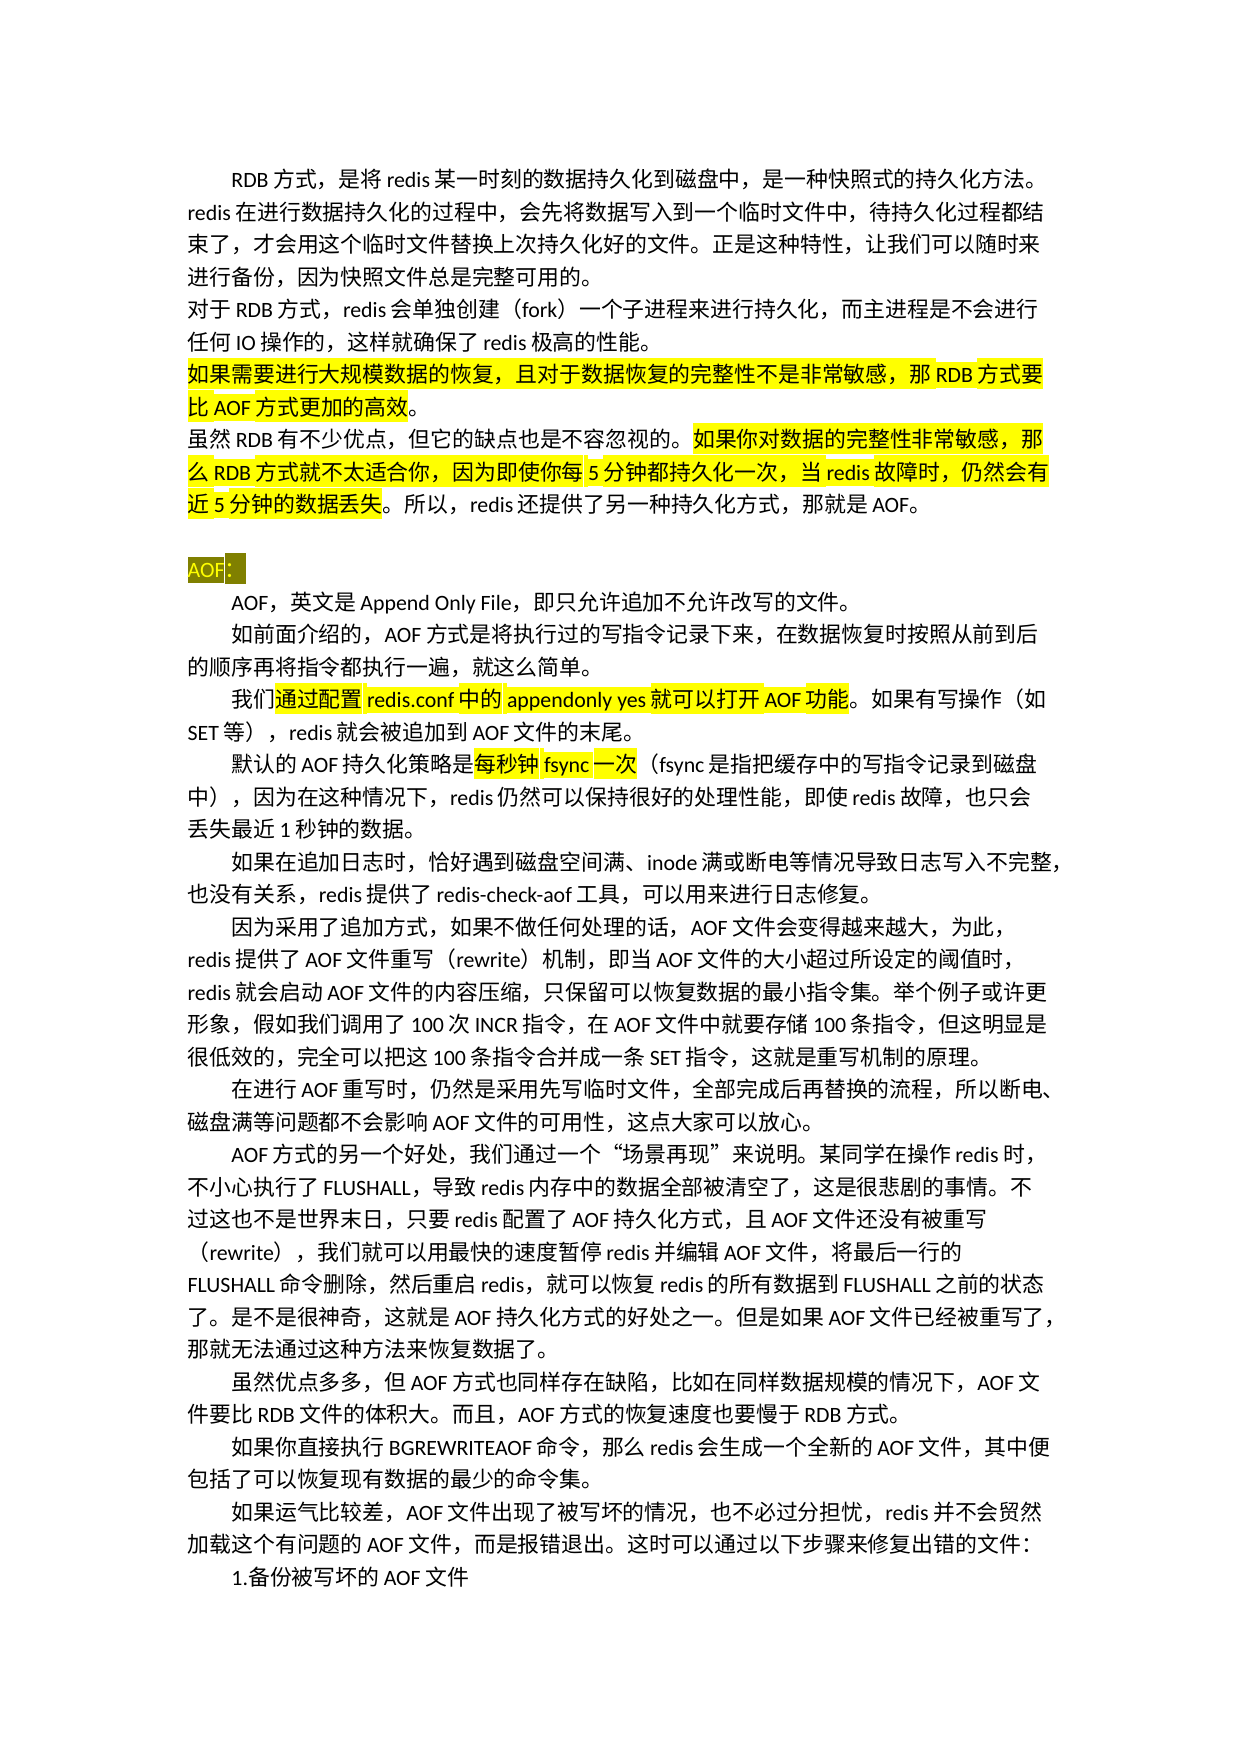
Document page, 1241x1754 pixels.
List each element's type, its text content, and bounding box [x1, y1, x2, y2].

text 在进行AOF重写时，仍然是采用先写临时文件，全部完成后再替换的流程，所以断电、磁盘满等问题都不会影响AOF文件的可用性，这点大家可以放心。 [187, 1072, 1053, 1137]
text 虽然RDB有不少优点，但它的缺点也是不容忽视的。如果你对数据的完整性非常敏感，那么RDB方式就不太适合你，因为即使你每5分钟都持久化一次，当redis故障时，仍然会有近5分钟的数据丢失。所以，redis还提供了另一种持久化方式，那就是AOF。 [187, 422, 1053, 519]
text 我们通过配置redis.conf中的appendonly yes就可以打开AOF功能。如果有写操作（如SET等），redis就会被追加到AOF文件的末尾。 [187, 682, 1053, 747]
text 虽然优点多多，但AOF方式也同样存在缺陷，比如在同样数据规模的情况下，AOF文件要比RDB文件的体积大。而且，AOF方式的恢复速度也要慢于RDB方式。 [187, 1364, 1053, 1429]
text redis在进行数据持久化的过程中，会先将数据写入到一个临时文件中，待持久化过程都结束了，才会用这个临时文件替换上次持久化好的文件。正是这种特性，让我们可以随时来进行备份，因为快照文件总是完整可用的。 [187, 194, 1053, 292]
text 如果运气比较差，AOF文件出现了被写坏的情况，也不必过分担忧，redis并不会贸然加载这个有问题的AOF文件，而是报错退出。这时可以通过以下步骤来修复出错的文件： [187, 1494, 1053, 1559]
text 如果在追加日志时，恰好遇到磁盘空间满、inode满或断电等情况导致日志写入不完整，也没有关系，redis提供了redis-check-aof工具，可以用来进行日志修复。 [187, 844, 1053, 909]
text 默认的AOF持久化策略是每秒钟fsync一次（fsync是指把缓存中的写指令记录到磁盘中），因为在这种情况下，redis仍然可以保持很好的处理性能，即使redis故障，也只会丢失最近1秒钟的数据。 [187, 747, 1053, 844]
text 对于RDB方式，redis会单独创建（fork）一个子进程来进行持久化，而主进程是不会进行任何IO操作的，这样就确保了redis极高的性能。 [187, 292, 1053, 357]
text RDB方式，是将redis某一时刻的数据持久化到磁盘中，是一种快照式的持久化方法。 [187, 162, 1053, 194]
text 如前面介绍的，AOF方式是将执行过的写指令记录下来，在数据恢复时按照从前到后的顺序再将指令都执行一遍，就这么简单。 [187, 617, 1053, 682]
text 如果你直接执行BGREWRITEAOF命令，那么redis会生成一个全新的AOF文件，其中便包括了可以恢复现有数据的最少的命令集。 [187, 1429, 1053, 1494]
text AOF： [187, 552, 1053, 584]
text 如果需要进行大规模数据的恢复，且对于数据恢复的完整性不是非常敏感，那RDB方式要比AOF方式更加的高效。 [187, 357, 1053, 422]
text 因为采用了追加方式，如果不做任何处理的话，AOF文件会变得越来越大，为此，redis提供了AOF文件重写（rewrite）机制，即当AOF文件的大小超过所设定的阈值时，redis就会启动AOF文件的内容压缩，只保留可以恢复数据的最小指令集。举个例子或许更形象，假如我们调用了100次INCR指令，在AOF文件中就要存储100条指令，但这明显是很低效的，完全可以把这100条指令合并成一条SET指令，这就是重写机制的原理。 [187, 909, 1053, 1072]
text AOF，英文是Append Only File，即只允许追加不允许改写的文件。 [187, 584, 1053, 617]
text 1.备份被写坏的AOF文件 [187, 1559, 1053, 1592]
text AOF方式的另一个好处，我们通过一个“场景再现”来说明。某同学在操作redis时，不小心执行了FLUSHALL，导致redis内存中的数据全部被清空了，这是很悲剧的事情。不过这也不是世界末日，只要redis配置了AOF持久化方式，且AOF文件还没有被重写（rewrite），我们就可以用最快的速度暂停redis并编辑AOF文件，将最后一行的FLUSHALL命令删除，然后重启redis，就可以恢复redis的所有数据到FLUSHALL之前的状态了。是不是很神奇，这就是AOF持久化方式的好处之一。但是如果AOF文件已经被重写了，那就无法通过这种方法来恢复数据了。 [187, 1137, 1053, 1364]
